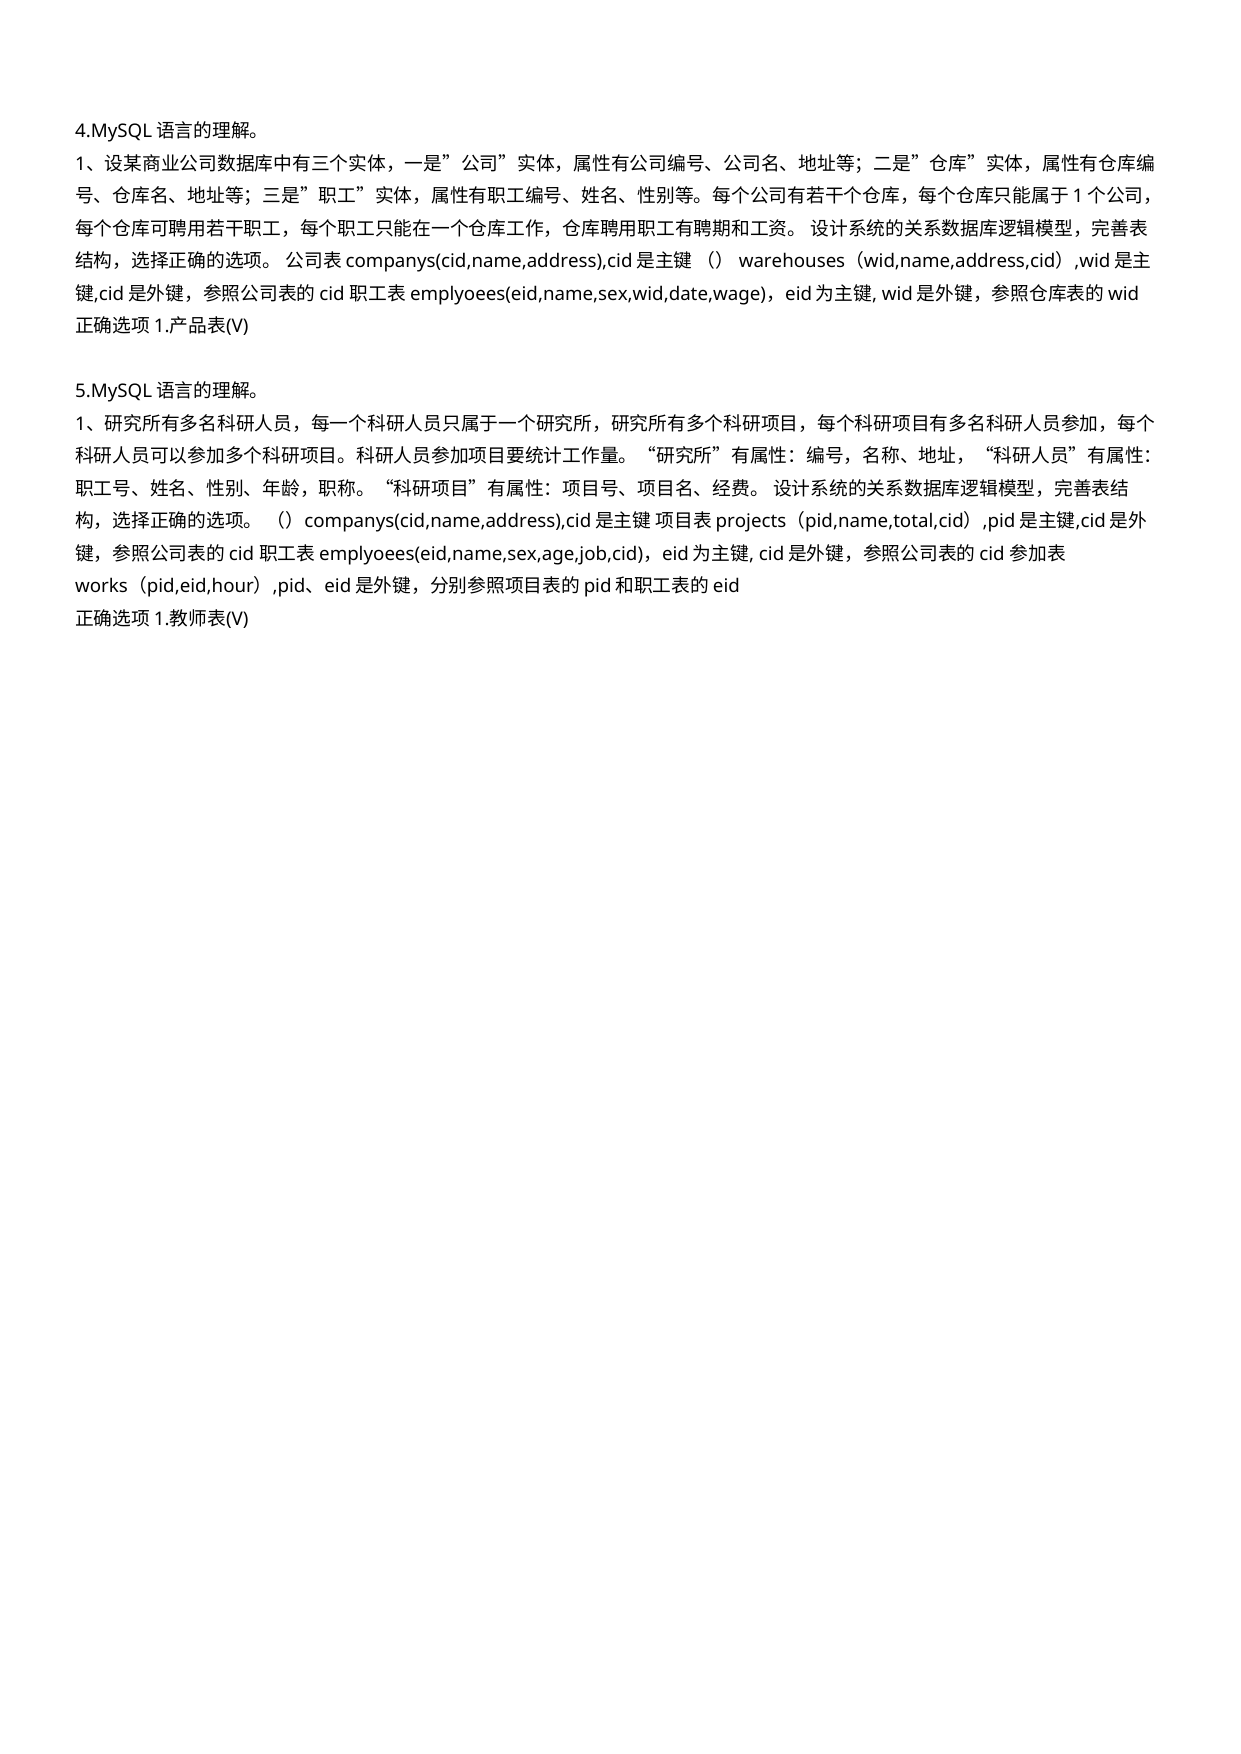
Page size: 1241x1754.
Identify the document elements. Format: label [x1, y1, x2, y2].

text [75, 81, 1165, 633]
